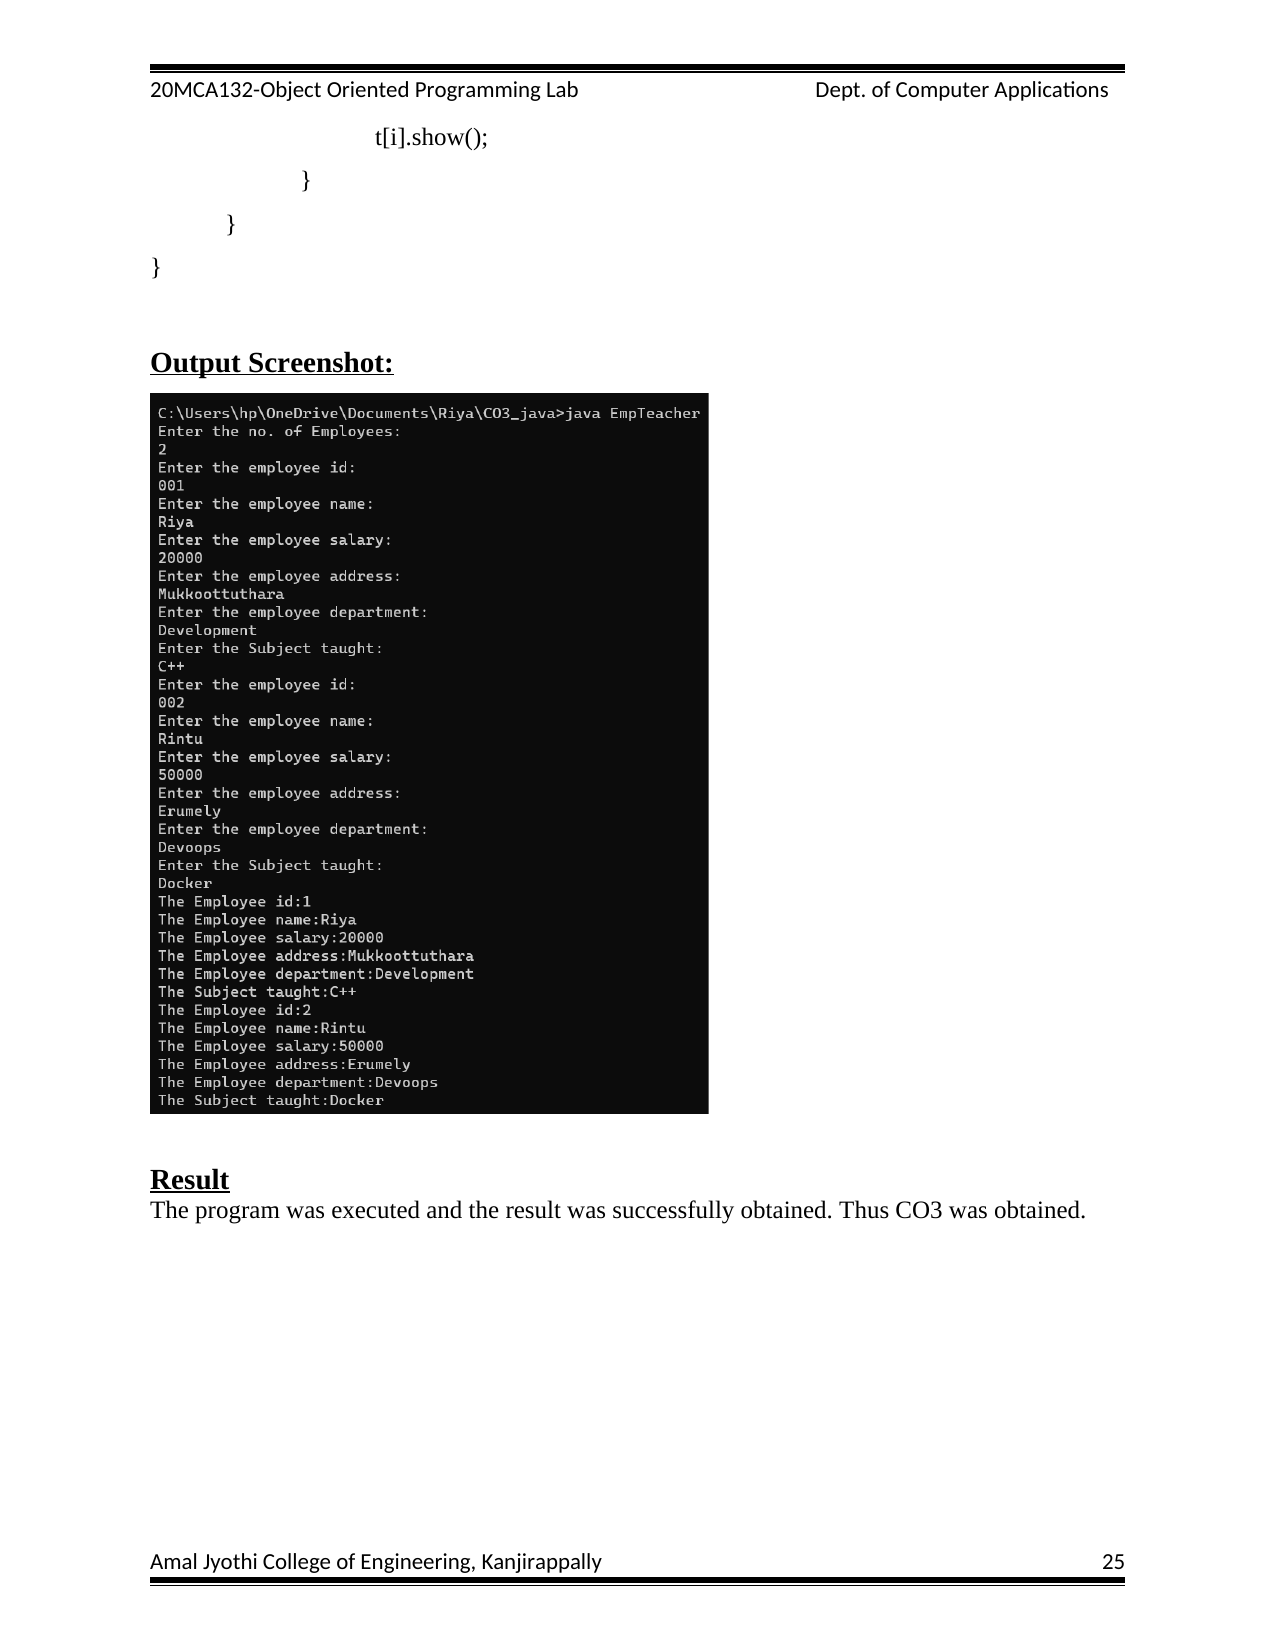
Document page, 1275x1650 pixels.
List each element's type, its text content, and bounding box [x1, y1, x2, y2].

text } [150, 209, 1125, 238]
text } [150, 252, 1125, 281]
picture [150, 393, 709, 1114]
text The program was executed and the result was successfully obtained. Thus CO3 was obtained. [150, 1196, 1125, 1224]
text Output Screenshot: [150, 345, 1125, 378]
text } [150, 165, 1125, 194]
text t[i].show(); [150, 122, 1125, 151]
text Result [150, 1162, 1125, 1196]
